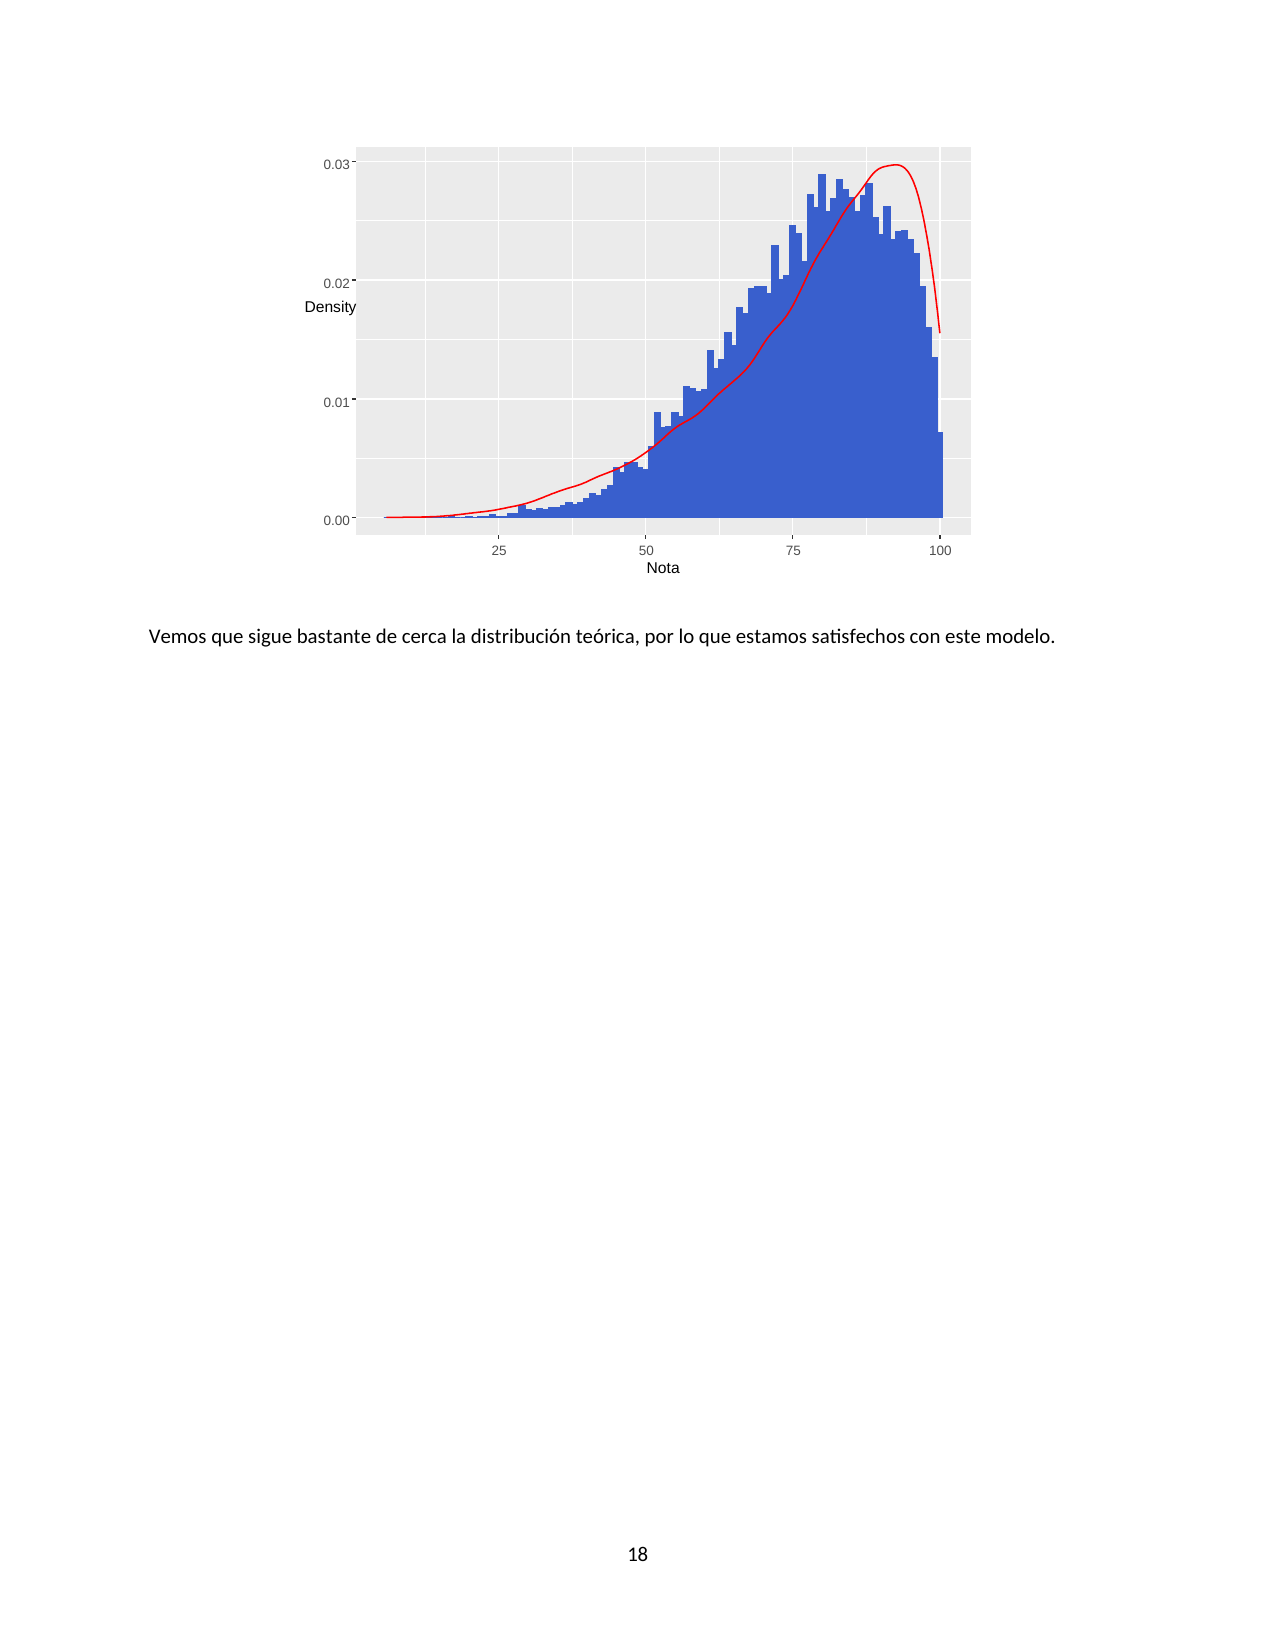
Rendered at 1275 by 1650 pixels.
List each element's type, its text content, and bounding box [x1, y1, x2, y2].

text Vemos que sigue bastante de cerca la distribución teórica, por lo que estamos satisfechos con este modelo. [148, 623, 1127, 648]
